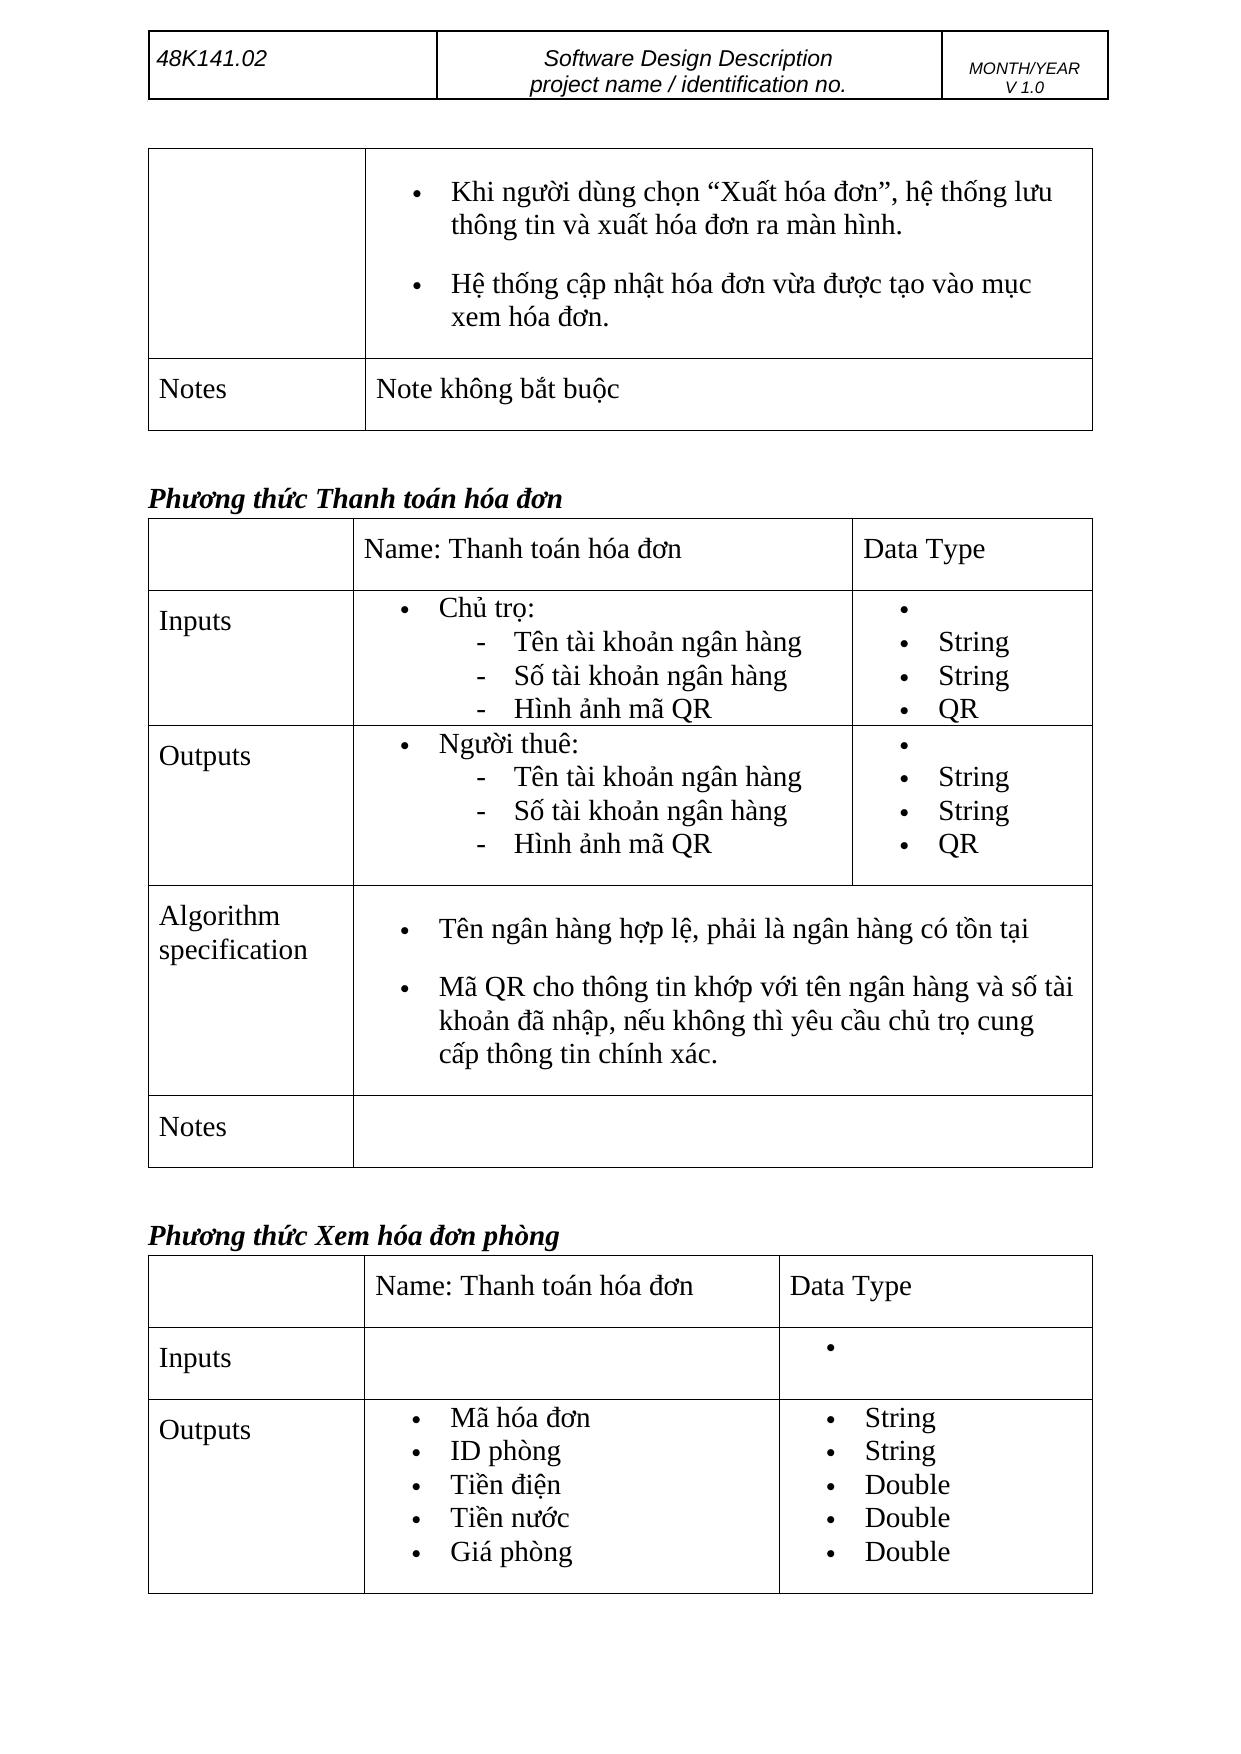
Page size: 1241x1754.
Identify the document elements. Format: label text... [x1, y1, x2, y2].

table_header Data Type [853, 519, 1092, 589]
table_cell [354, 1096, 1092, 1167]
table_cell Người thuê: Tên tài khoản ngân hàng Số tài khoản ngân hàng Hình ảnh mã QR [354, 726, 852, 885]
table_cell Notes [149, 359, 365, 430]
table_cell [366, 149, 1092, 358]
table_cell [780, 1328, 1092, 1399]
table_cell String String QR [853, 726, 1092, 885]
table_cell Tên ngân hàng hợp lệ, phải là ngân hàng có tồn tại Mã QR cho thông tin khớp với tên ngân hàng và số tài khoản đã nhập, nếu không thì yêu cầu chủ trọ cung cấp thông tin chính xác. [354, 886, 1092, 1095]
subtitle Phương thức Thanh toán hóa đơn [148, 481, 1092, 515]
table_header Data Type [780, 1256, 1092, 1327]
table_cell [780, 1400, 1092, 1592]
table_cell Outputs [149, 726, 353, 885]
table_cell Note không bắt buộc [366, 359, 1092, 430]
table_header [149, 519, 353, 589]
table_cell Algorithm specification [149, 886, 353, 1095]
table_cell Chủ trọ: Tên tài khoản ngân hàng Số tài khoản ngân hàng Hình ảnh mã QR [354, 591, 852, 725]
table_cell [149, 149, 365, 358]
table_cell Inputs [149, 591, 353, 725]
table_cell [365, 1400, 779, 1592]
table_cell Inputs [149, 1328, 364, 1399]
table_header [149, 1256, 364, 1327]
table_cell [365, 1328, 779, 1399]
table_cell String String QR [853, 591, 1092, 725]
subtitle Phương thức Xem hóa đơn phòng [148, 1218, 1092, 1252]
table_header Name: Thanh toán hóa đơn [354, 519, 852, 589]
table_header Name: Thanh toán hóa đơn [365, 1256, 779, 1327]
table_cell Outputs [149, 1400, 364, 1592]
table_cell Notes [149, 1096, 353, 1167]
